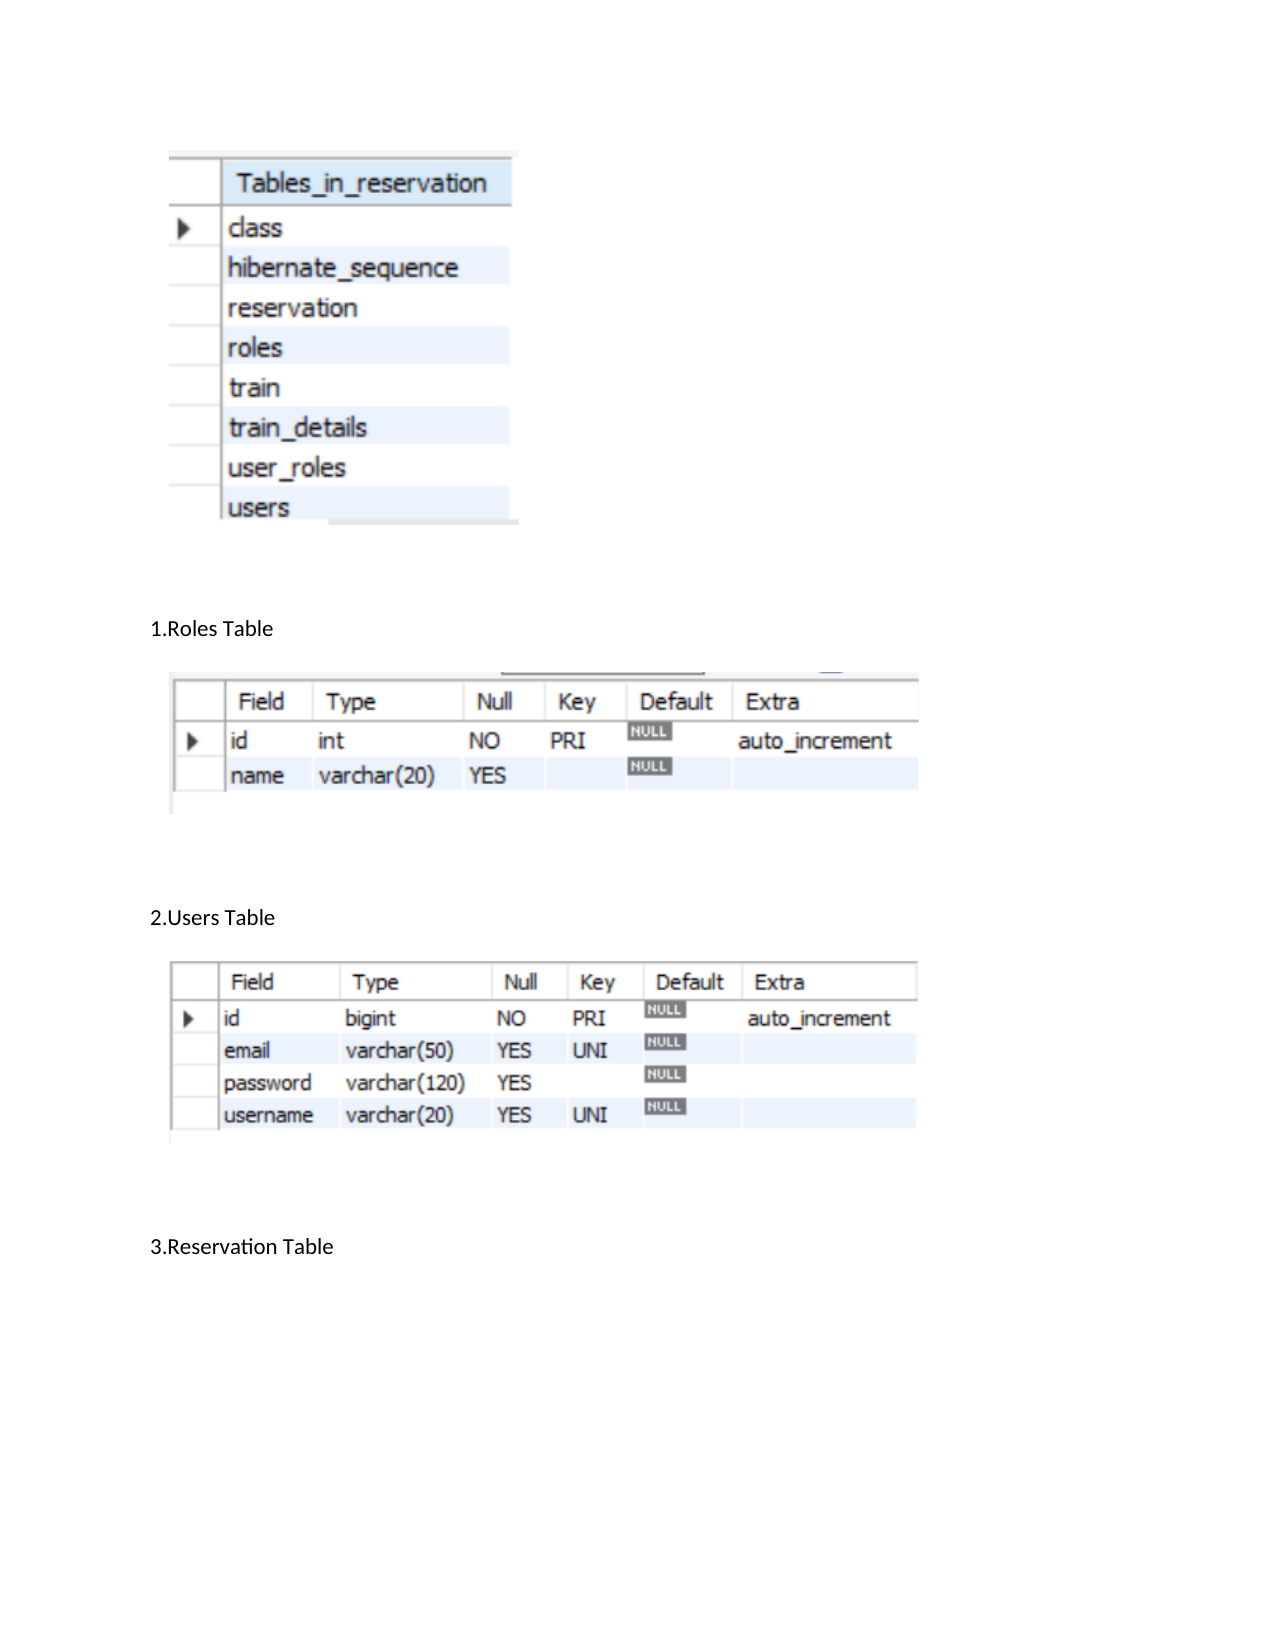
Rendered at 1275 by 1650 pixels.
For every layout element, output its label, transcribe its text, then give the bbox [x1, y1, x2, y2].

text 3.Reservation Table [150, 1232, 1125, 1260]
text 2.Users Table [150, 903, 1125, 931]
text 1.Roles Table [150, 614, 1125, 642]
